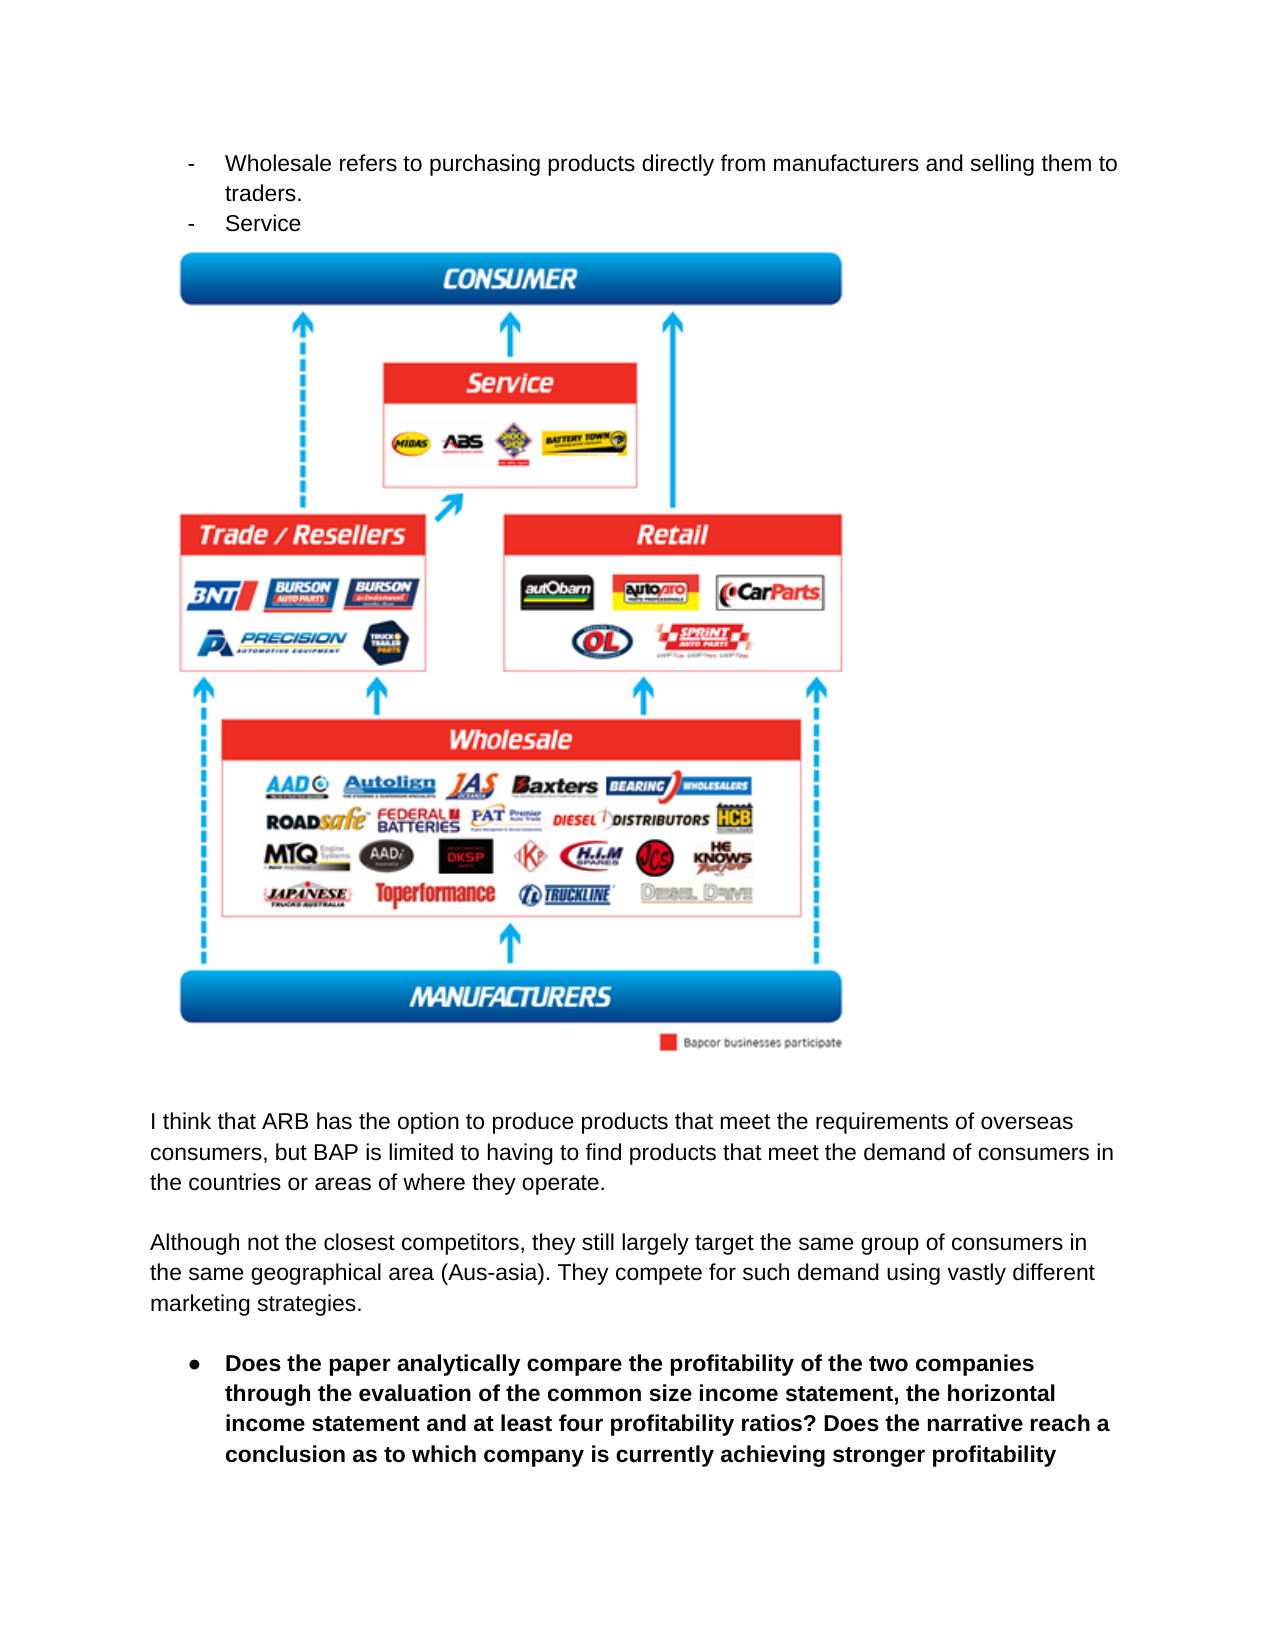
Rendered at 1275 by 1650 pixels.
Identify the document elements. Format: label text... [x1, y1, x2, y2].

text Although not the closest competitors, they still largely target the same group of consumers in the same geographical area (Aus-asia). They compete for such demand using vastly different marketing strategies. [150, 1229, 1125, 1316]
list Wholesale refers to purchasing products directly from manufacturers and selling them to traders. [187, 150, 1125, 207]
text I think that ARB has the option to produce products that meet the requirements of overseas consumers, but BAP is limited to having to find products that meet the demand of consumers in the countries or areas of where they operate. [150, 1108, 1125, 1195]
picture [150, 240, 916, 1079]
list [187, 1350, 1125, 1467]
list Service [187, 210, 1125, 237]
